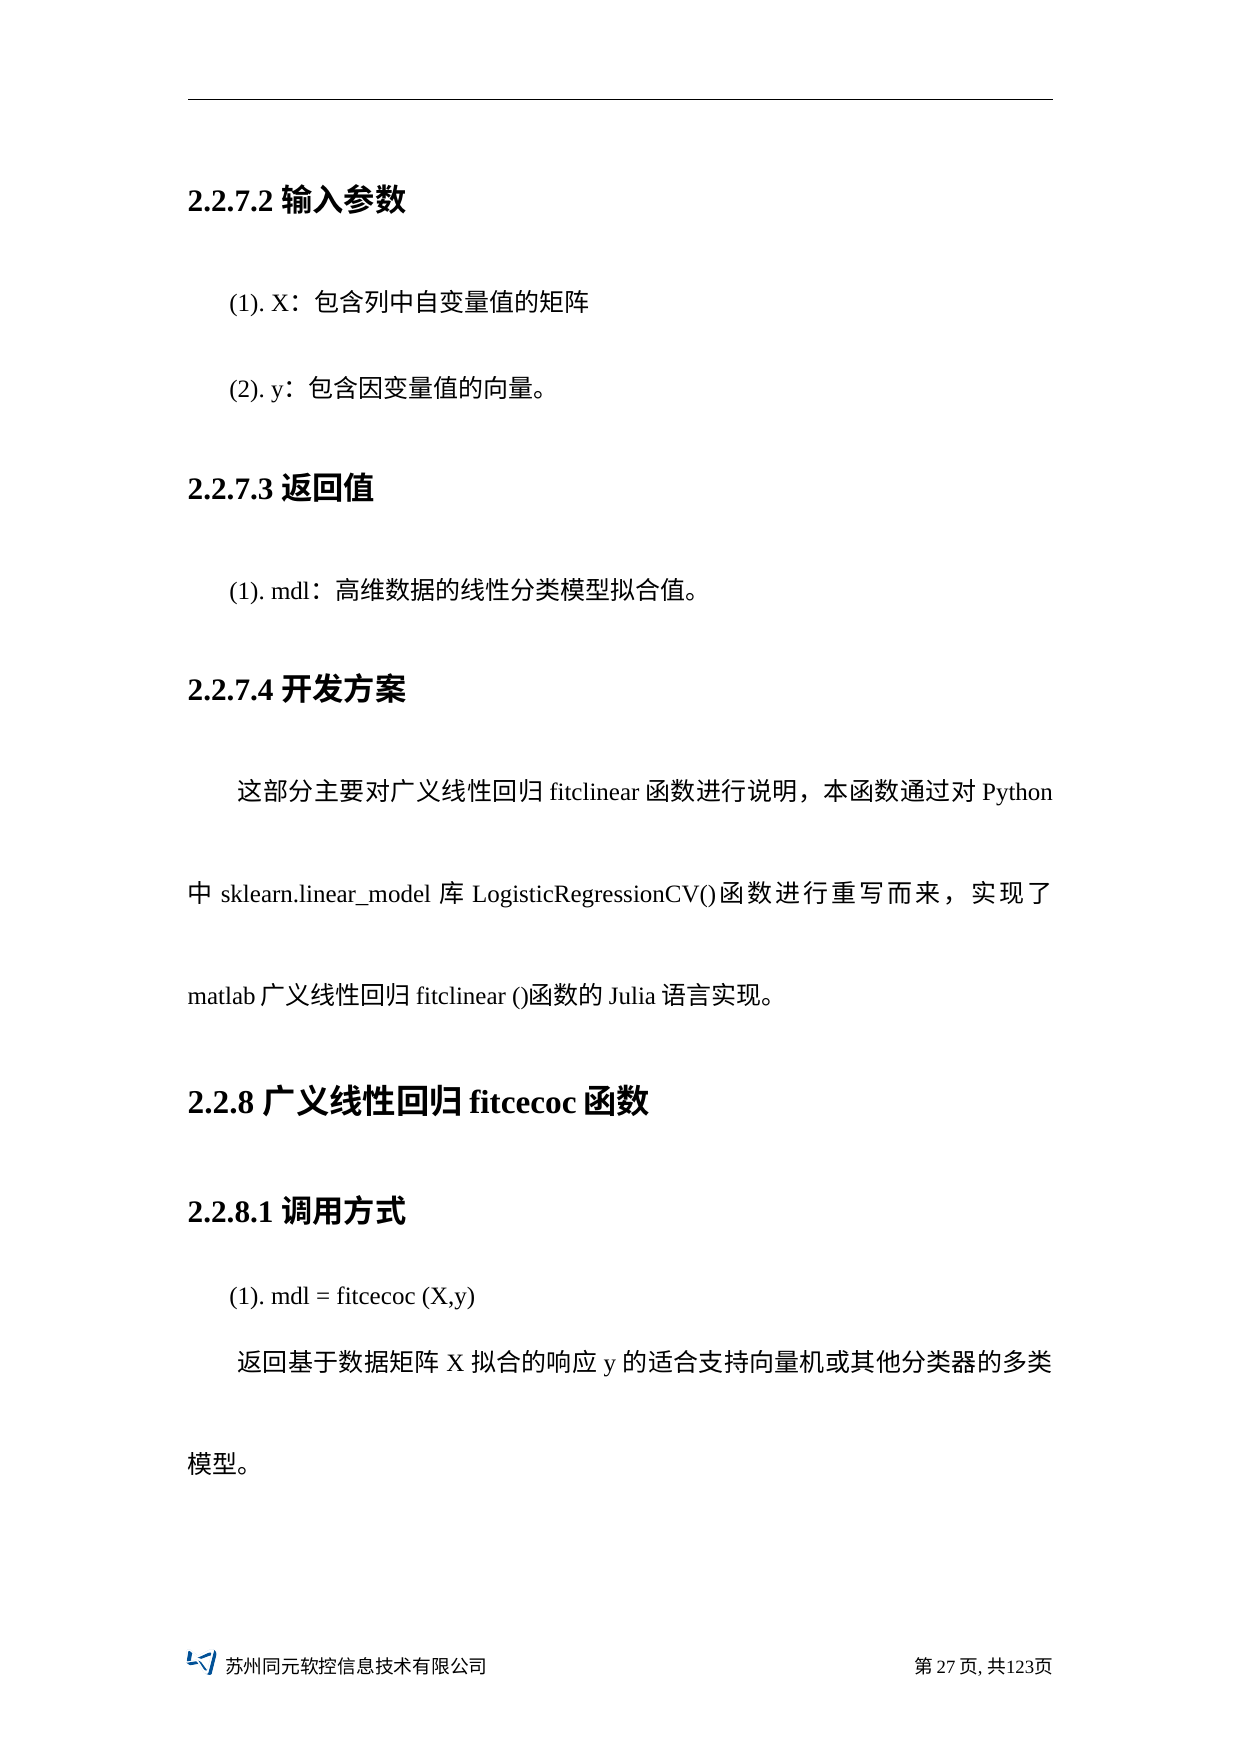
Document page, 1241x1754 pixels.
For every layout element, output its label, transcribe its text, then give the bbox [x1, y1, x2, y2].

text mdl = fitcecoc (X,y) [187, 1278, 1053, 1312]
list 返回基于数据矩阵 X 拟合的响应 y 的适合支持向量机或其他分类器的多类模型。 [187, 1327, 1053, 1496]
subtitle 返回值 [187, 451, 1053, 519]
text X：包含列中自变量值的矩阵 [187, 267, 1053, 335]
subtitle 调用方式 [187, 1175, 1053, 1243]
subtitle 开发方案 [187, 653, 1053, 721]
text mdl：高维数据的线性分类模型拟合值。 [187, 554, 1053, 622]
text y：包含因变量值的向量。 [187, 353, 1053, 421]
list 这部分主要对广义线性回归fitclinear函数进行说明，本函数通过对Python中sklearn.linear_model库LogisticRegressionCV()函数进行重写而来，实现了matlab广义线性回归fitclinear ()函数的Julia语言实现。 [187, 756, 1053, 1028]
subtitle 输入参数 [187, 164, 1053, 232]
subtitle 广义线性回归fitcecoc函数 [187, 1064, 1053, 1132]
picture [186, 1649, 218, 1675]
